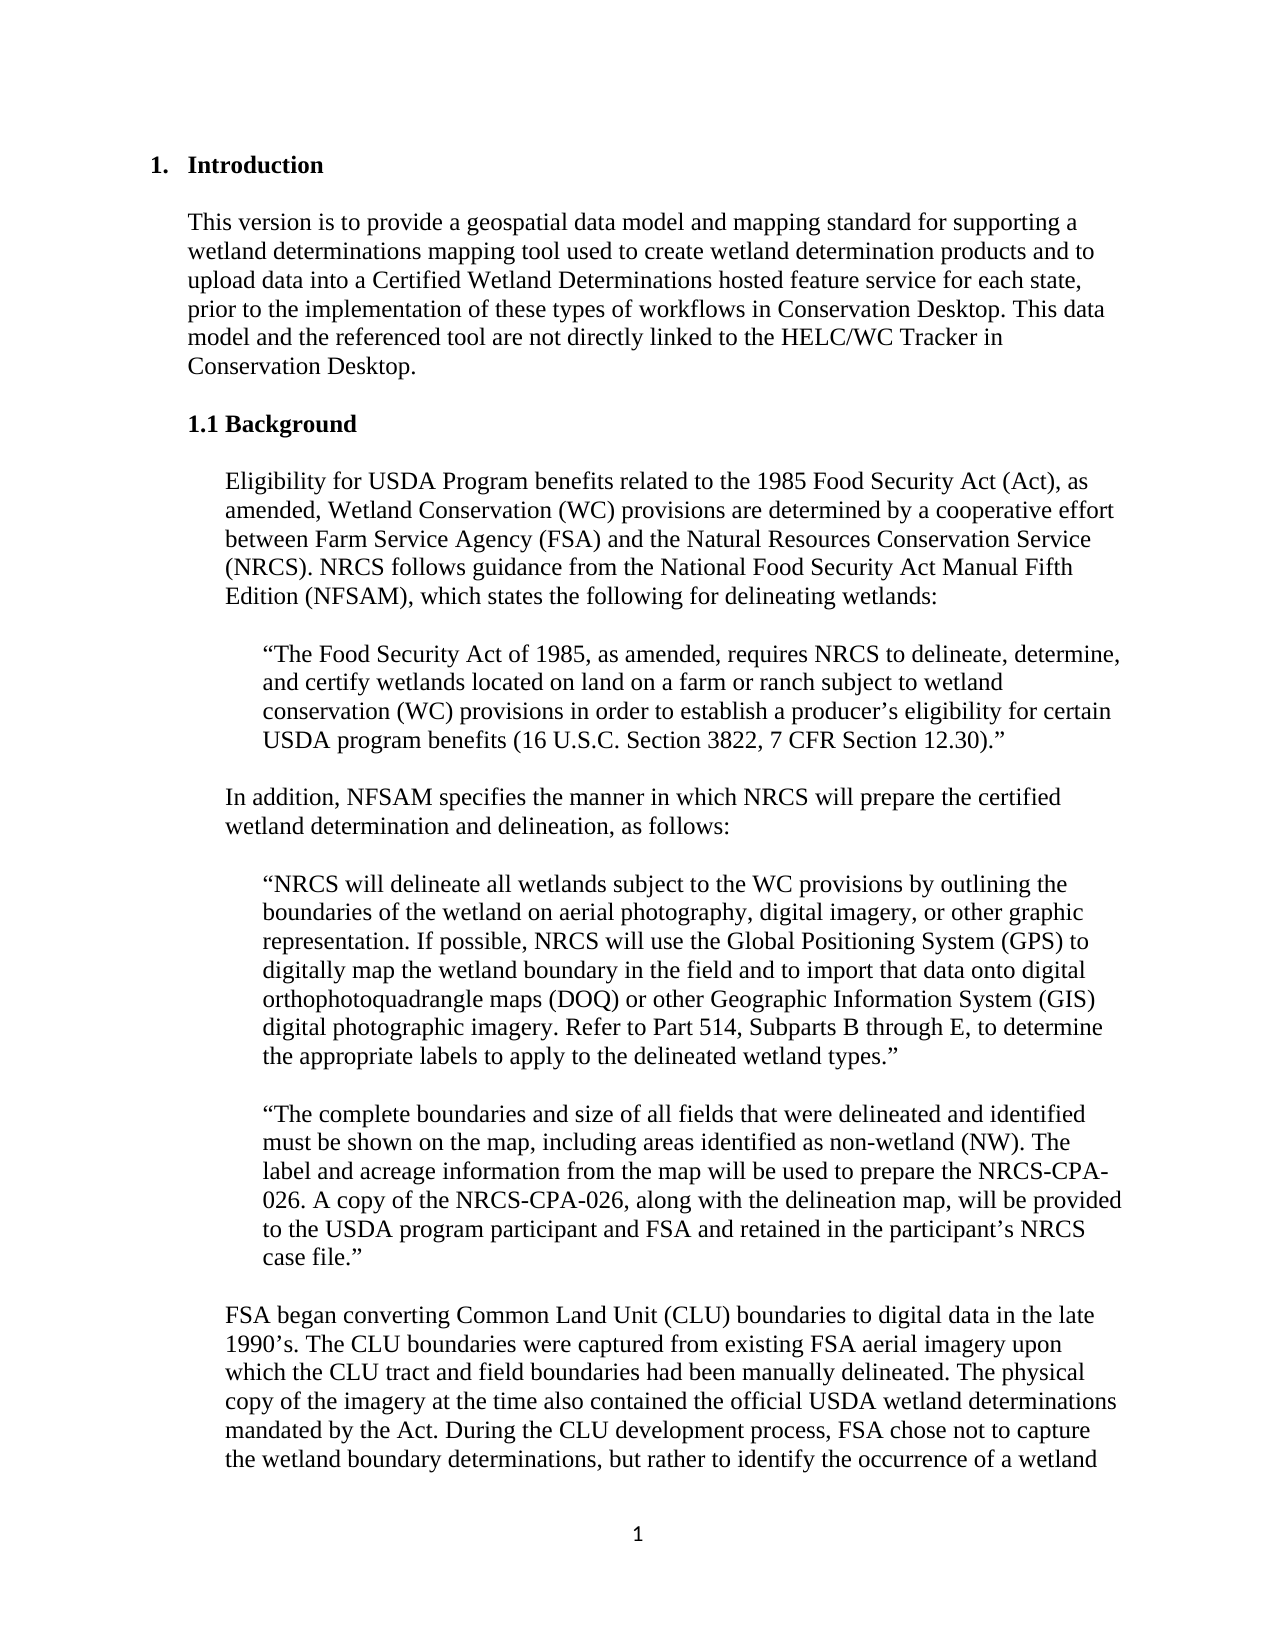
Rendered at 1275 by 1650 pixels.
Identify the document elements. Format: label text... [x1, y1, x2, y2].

list Eligibility for USDA Program benefits related to the 1985 Food Security Act (Act), as amended, Wetland Conservation (WC) provisions are determined by a cooperative effort between Farm Service Agency (FSA) and the Natural Resources Conservation Service (NRCS). NRCS follows guidance from the National Food Security Act Manual Fifth Edition (NFSAM), which states the following for delineating wetlands: [225, 466, 1125, 610]
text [225, 1300, 1125, 1472]
text “The Food Security Act of 1985, as amended, requires NRCS to delineate, determine, and certify wetlands located on land on a farm or ranch subject to wetland conservation (WC) provisions in order to establish a producer’s eligibility for certain USDA program benefits (16 U.S.C. Section 3822, 7 CFR Section 12.30).” [262, 639, 1125, 754]
text “NRCS will delineate all wetlands subject to the WC provisions by outlining the boundaries of the wetland on aerial photography, digital imagery, or other graphic representation. If possible, NRCS will use the Global Positioning System (GPS) to digitally map the wetland boundary in the field and to import that data onto digital orthophotoquadrangle maps (DOQ) or other Geographic Information System (GIS) digital photographic imagery. Refer to Part 514, Subparts B through E, to determine the appropriate labels to apply to the delineated wetland types.” [262, 869, 1125, 1070]
subtitle Introduction [150, 150, 1125, 179]
text This version is to provide a geospatial data model and mapping standard for supporting a wetland determinations mapping tool used to create wetland determination products and to upload data into a Certified Wetland Determinations hosted feature service for each state, prior to the implementation of these types of workflows in Conservation Desktop. This data model and the referenced tool are not directly linked to the HELC/WC Tracker in Conservation Desktop. [187, 207, 1125, 380]
text “The complete boundaries and size of all fields that were delineated and identified must be shown on the map, including areas identified as non-wetland (NW). The label and acreage information from the map will be used to prepare the NRCS-CPA-026. A copy of the NRCS-CPA-026, along with the delineation map, will be provided to the USDA program participant and FSA and retained in the participant’s NRCS case file.” [262, 1099, 1125, 1271]
subtitle Background [187, 409, 1125, 437]
text In addition, NFSAM specifies the manner in which NRCS will prepare the certified wetland determination and delineation, as follows: [225, 782, 1125, 840]
